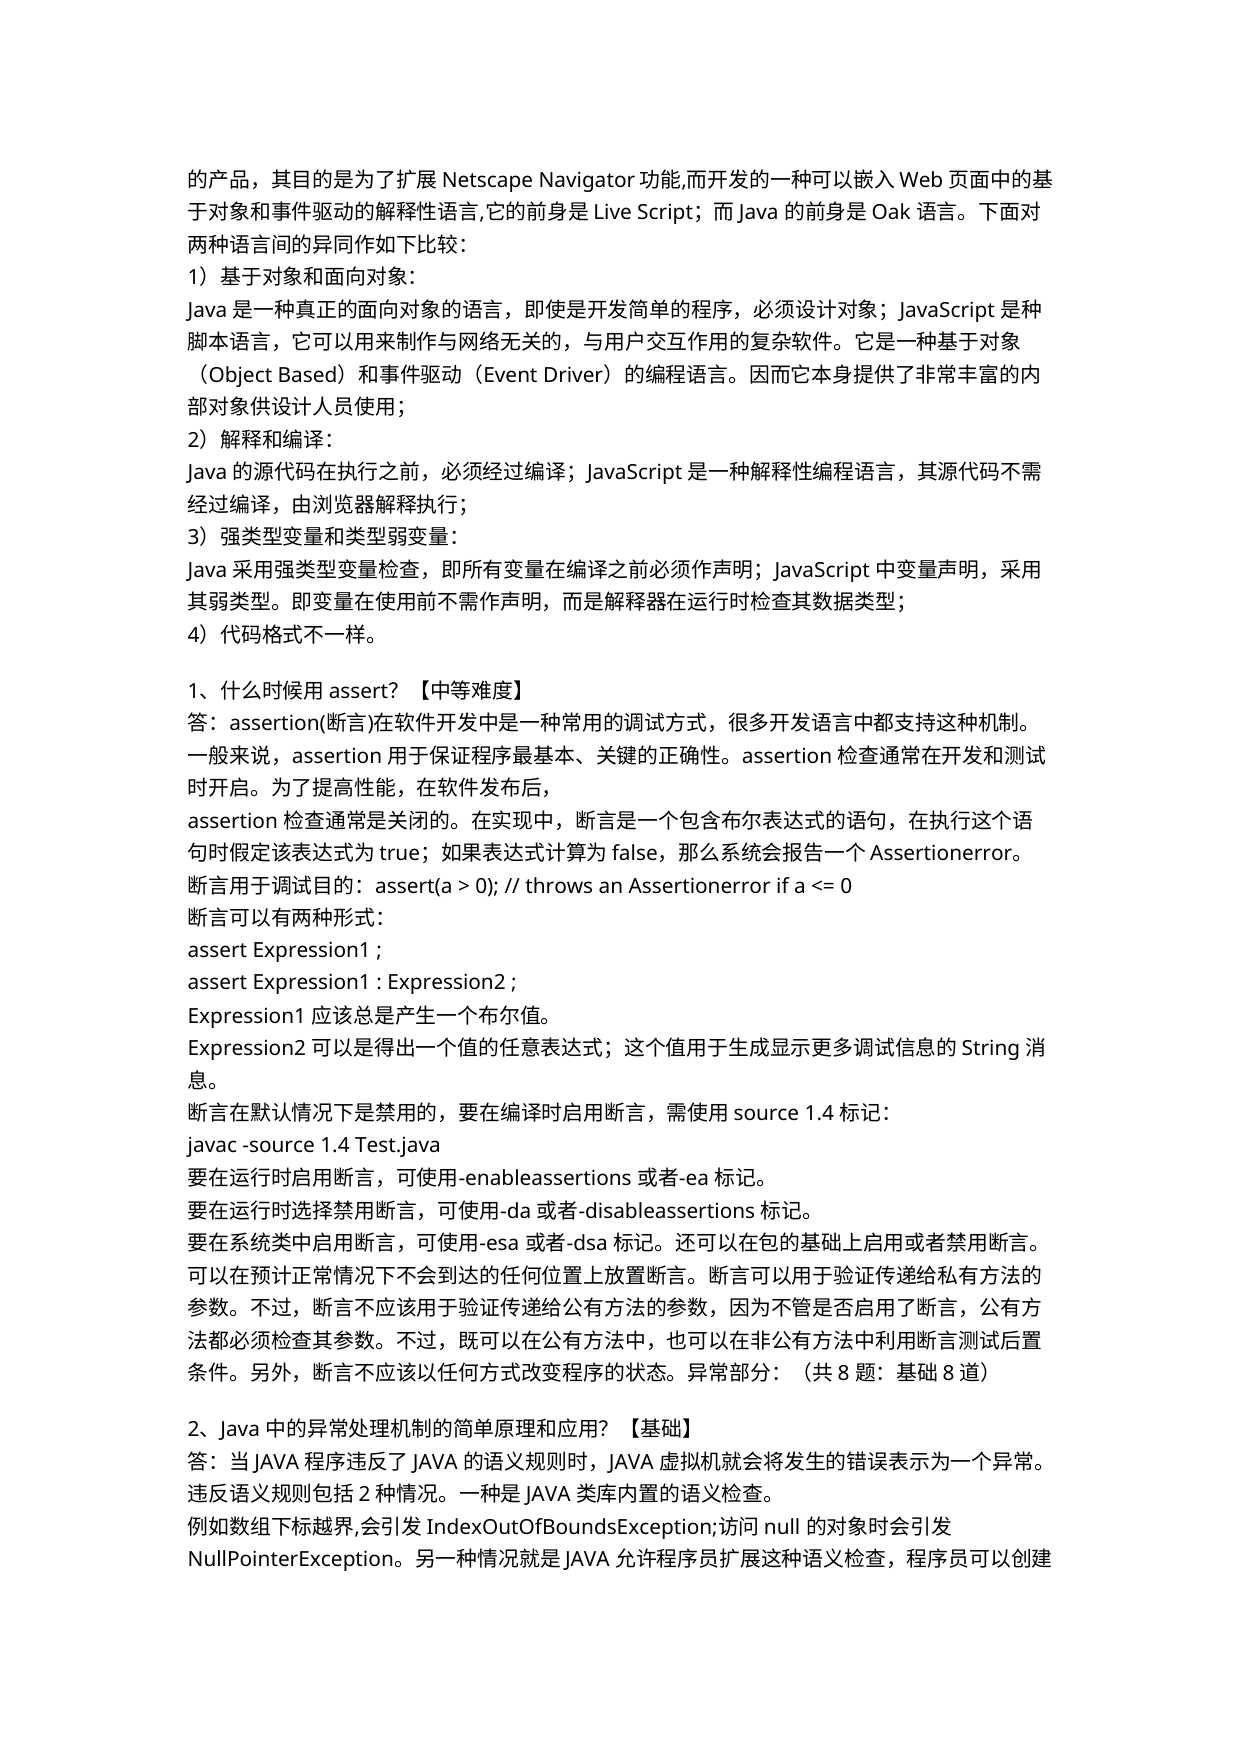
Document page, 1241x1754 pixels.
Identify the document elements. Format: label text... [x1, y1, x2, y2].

text 1、什么时候用assert？【中等难度】 答：assertion(断言)在软件开发中是一种常用的调试方式，很多开发语言中都支持这种机制。一般来说，assertion 用于保证程序最基本、关键的正确性。assertion 检查通常在开发和测试时开启。为了提高性能，在软件发布后， assertion 检查通常是关闭的。在实现中，断言是一个包含布尔表达式的语句，在执行这个语句时假定该表达式为true；如果表达式计算为false，那么系统会报告一个Assertionerror。断言用于调试目的：assert(a > 0); // throws an Assertionerror if a <= 0 断言可以有两种形式： assert Expression1 ; assert Expression1 : Expression2 ; Expression1 应该总是产生一个布尔值。 Expression2 可以是得出一个值的任意表达式；这个值用于生成显示更多调试信息的String 消息。 断言在默认情况下是禁用的，要在编译时启用断言，需使用source 1.4 标记： javac -source 1.4 Test.java 要在运行时启用断言，可使用-enableassertions 或者-ea 标记。 要在运行时选择禁用断言，可使用-da 或者-disableassertions 标记。 要在系统类中启用断言，可使用-esa 或者-dsa 标记。还可以在包的基础上启用或者禁用断言。可以在预计正常情况下不会到达的任何位置上放置断言。断言可以用于验证传递给私有方法的参数。不过，断言不应该用于验证传递给公有方法的参数，因为不管是否启用了断言，公有方法都必须检查其参数。不过，既可以在公有方法中，也可以在非公有方法中利用断言测试后置条件。另外，断言不应该以任何方式改变程序的状态。异常部分：（共8 题：基础8 道） [187, 673, 1053, 1388]
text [187, 162, 1053, 649]
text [187, 1411, 1053, 1574]
